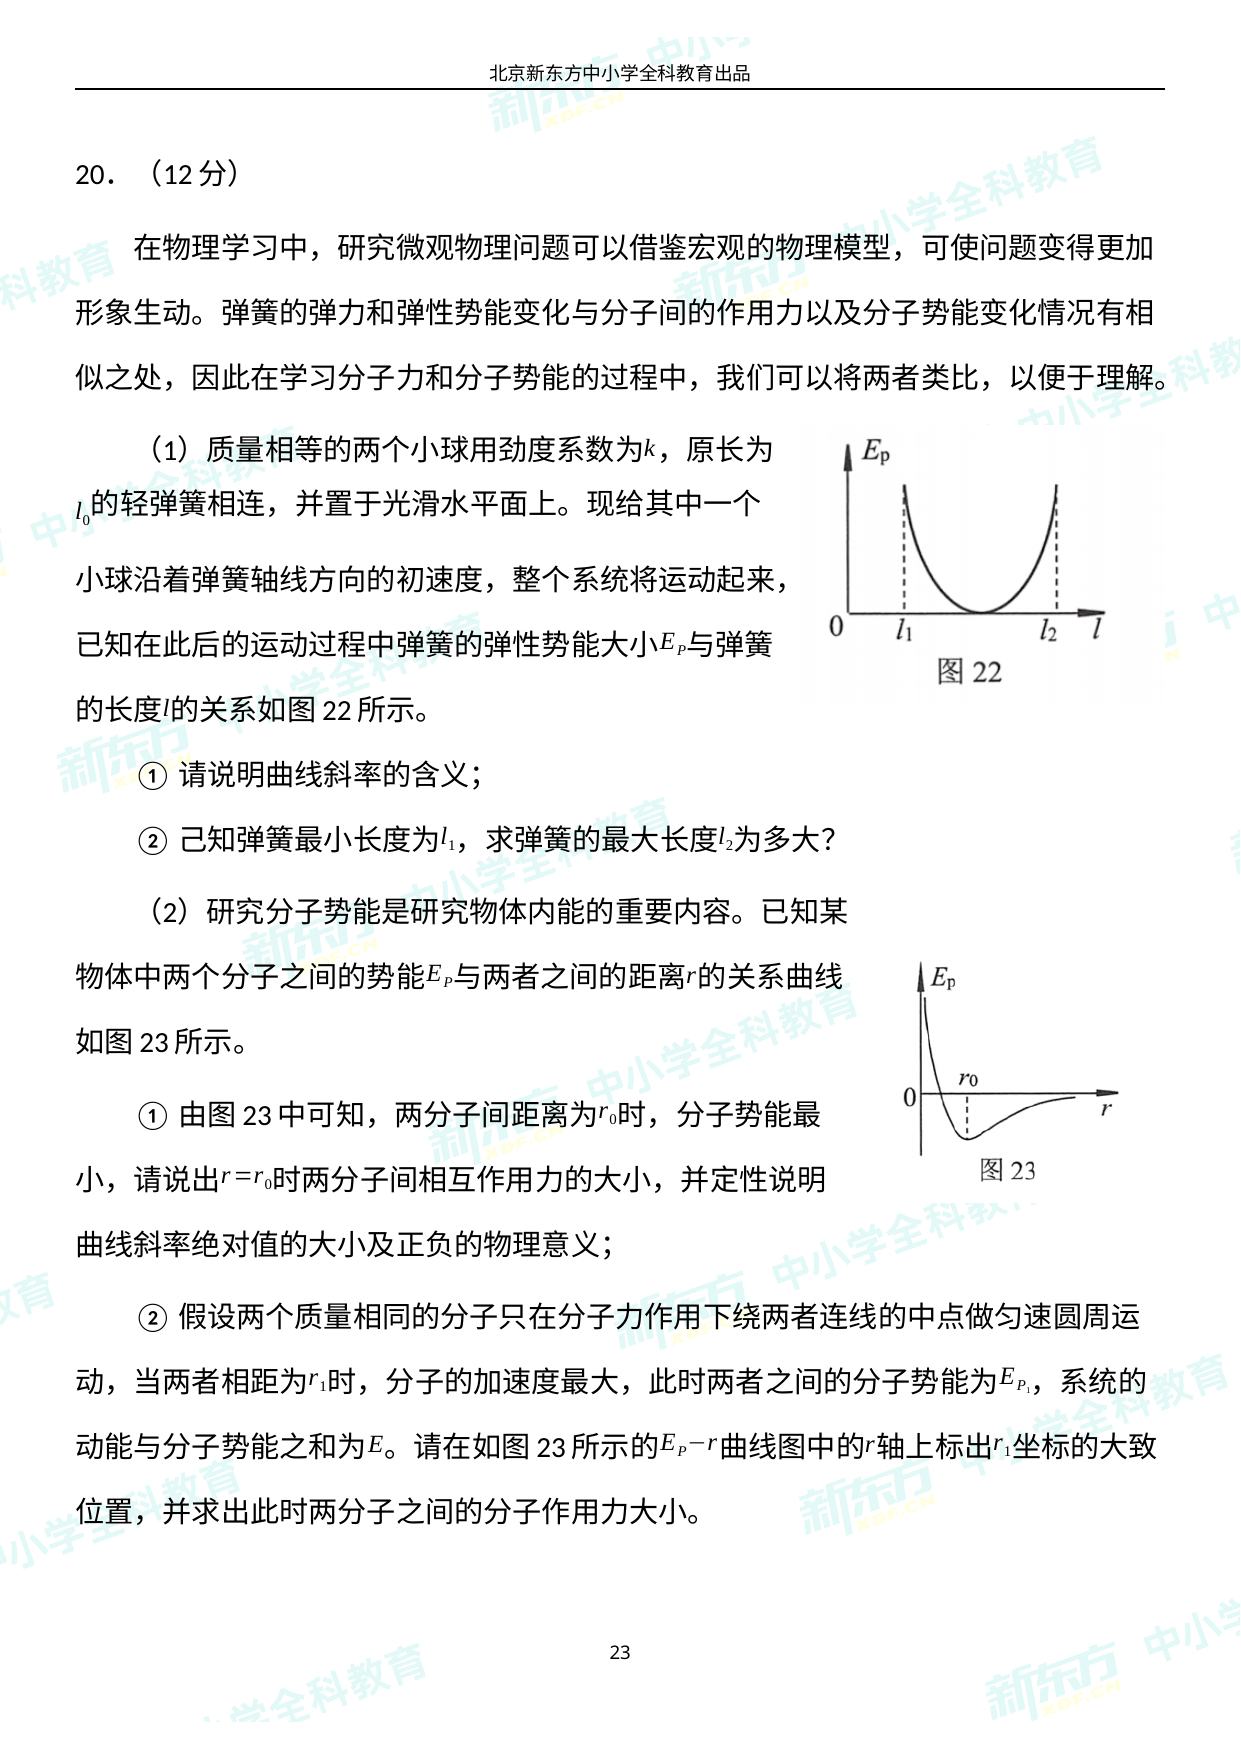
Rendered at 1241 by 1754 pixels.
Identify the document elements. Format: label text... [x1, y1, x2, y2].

picture [876, 938, 1164, 1203]
picture [798, 425, 1166, 705]
text ②己知弹簧最小长度为，求弹簧的最大长度为多大？ [75, 806, 1165, 871]
text ①由图23中可知，两分子间距离为时，分子势能最小，请说出时两分子间相互作用力的大小，并定性说明曲线斜率绝对值的大小及正负的物理意义； [75, 1080, 1165, 1275]
text ②假设两个质量相同的分子只在分子力作用下绕两者连线的中点做匀速圆周运动，当两者相距为时，分子的加速度最大，此时两者之间的分子势能为，系统的动能与分子势能之和为。请在如图23所示的曲线图中的轴上标出坐标的大致位置，并求出此时两分子之间的分子作用力大小。 [75, 1282, 1165, 1542]
text 20．（12分） [75, 139, 1165, 204]
text 在物理学习中，研究微观物理问题可以借鉴宏观的物理模型，可使问题变得更加形象生动。弹簧的弹力和弹性势能变化与分子间的作用力以及分子势能变化情况有相似之处，因此在学习分子力和分子势能的过程中，我们可以将两者类比，以便于理解。 [75, 213, 1165, 408]
text ①请说明曲线斜率的含义； [75, 741, 1165, 806]
text （2）研究分子势能是研究物体内能的重要内容。已知某物体中两个分子之间的势能与两者之间的距离的关系曲线如图23所示。 [75, 878, 1165, 1073]
